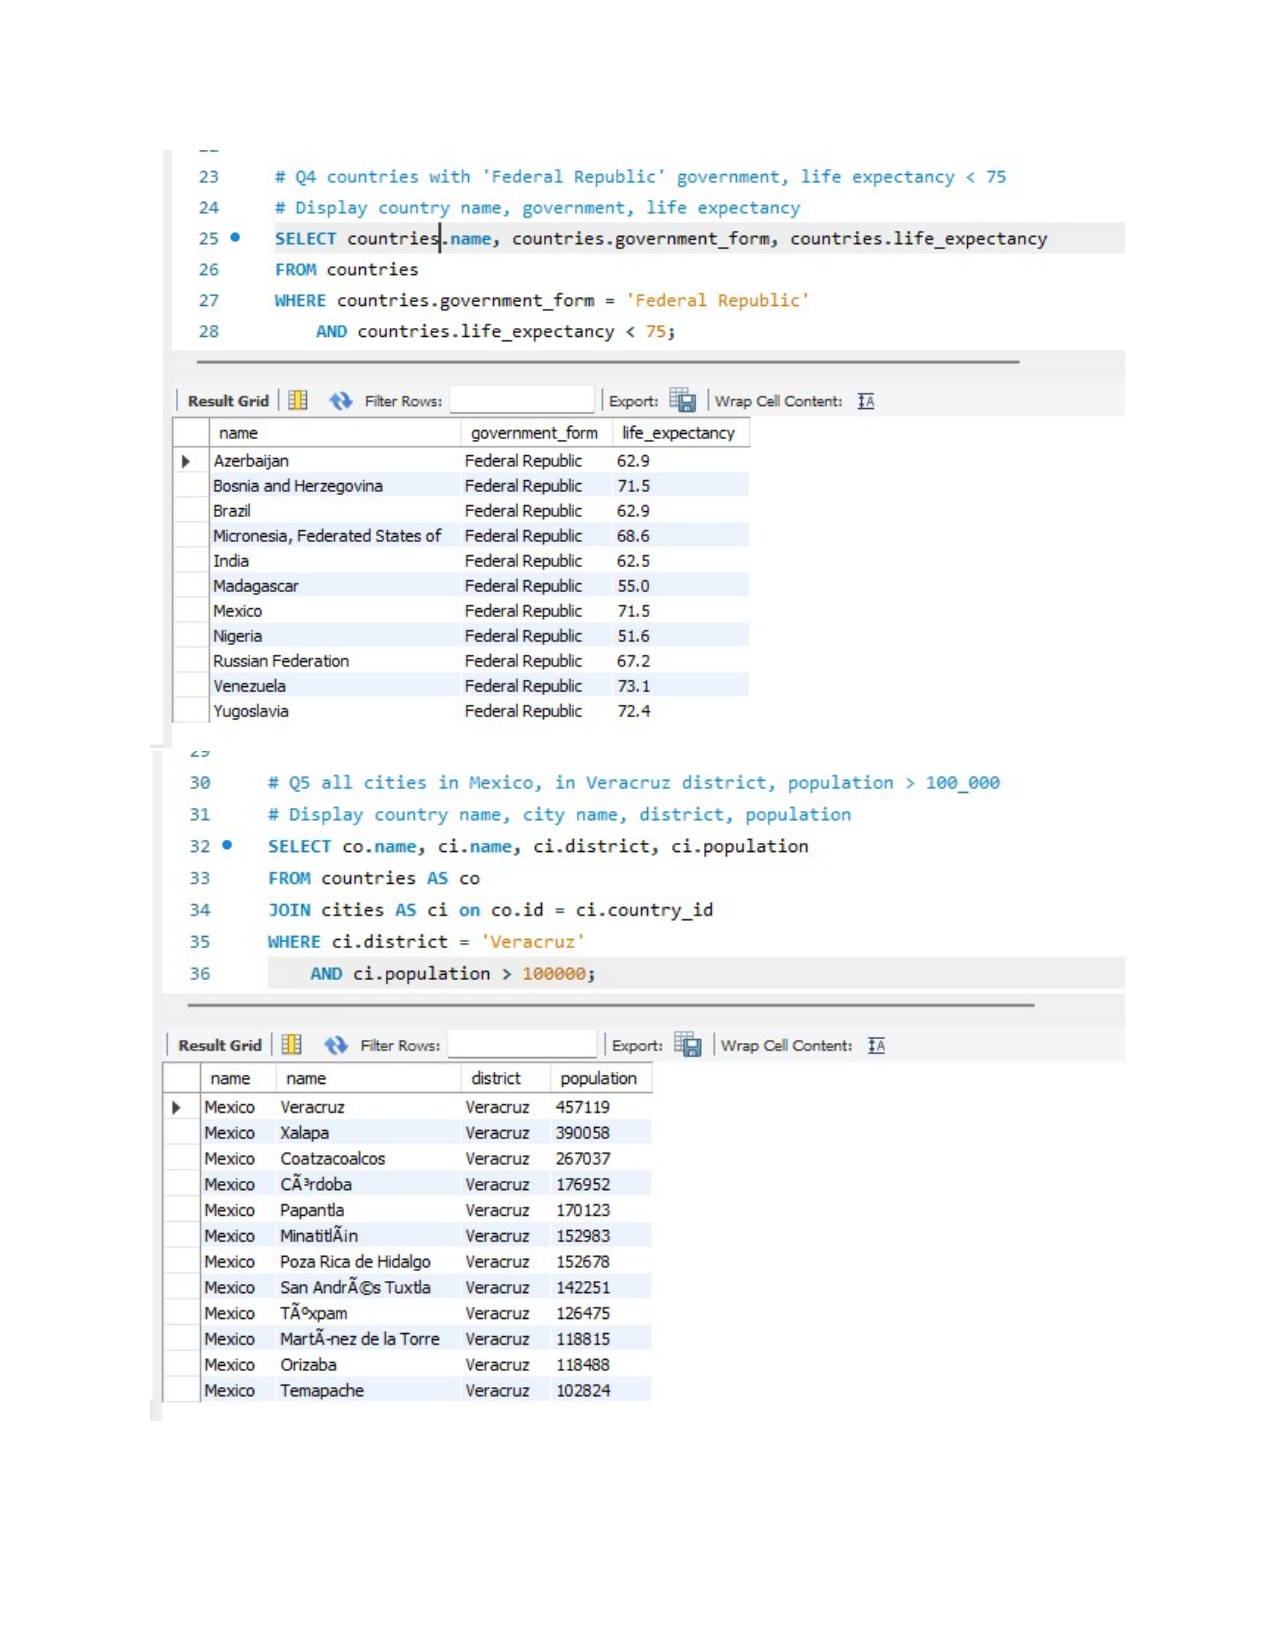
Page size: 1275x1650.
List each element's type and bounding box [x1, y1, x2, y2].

picture [150, 150, 1125, 748]
picture [150, 751, 1125, 1421]
